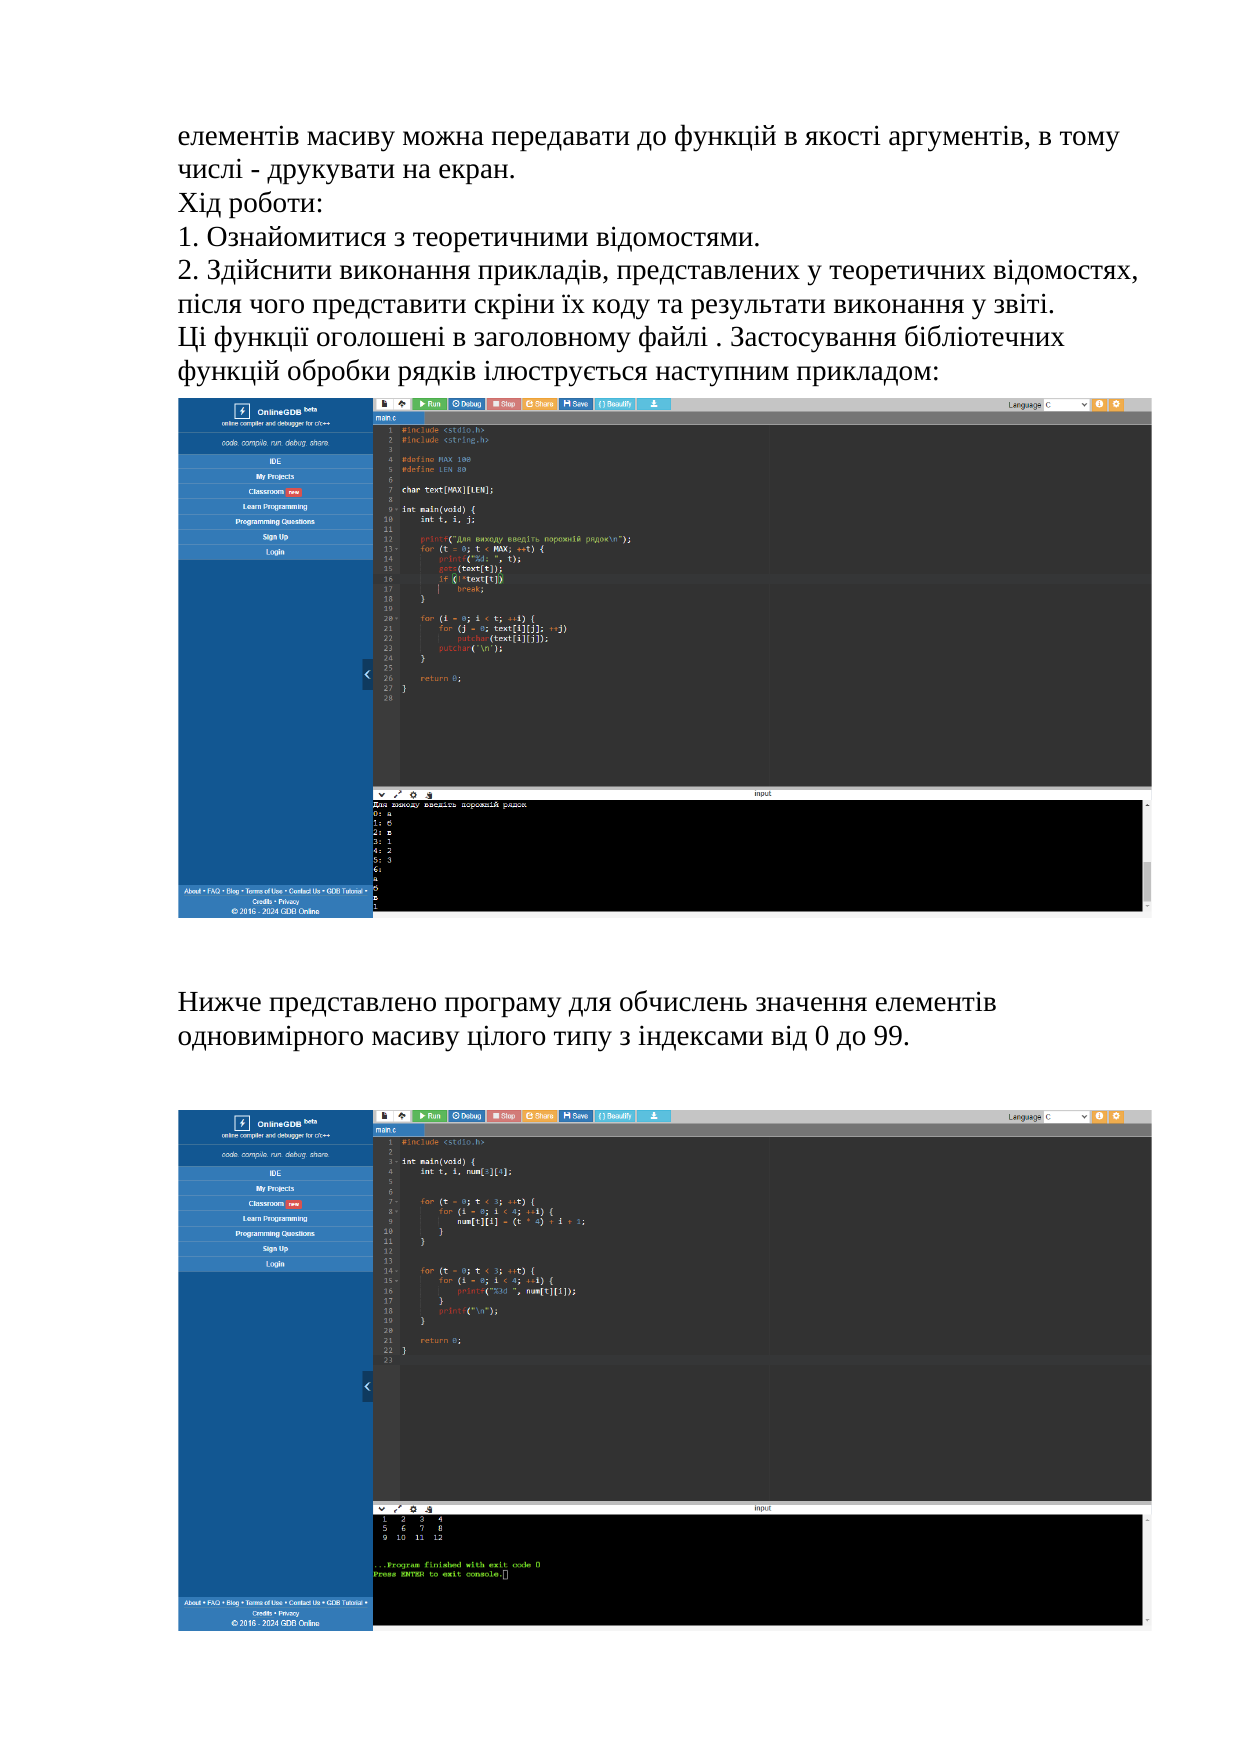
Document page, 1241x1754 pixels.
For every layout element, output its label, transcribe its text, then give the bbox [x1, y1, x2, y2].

picture [178, 398, 1152, 918]
text 2. Здійснити виконання прикладів, представлених у теоретичних відомостях, після чого представити скріни їх коду та результати виконання у звіті. [177, 252, 1152, 319]
text 1. Ознайомитися з теоретичними відомостями. [177, 219, 1152, 252]
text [177, 118, 1152, 185]
picture [178, 1110, 1152, 1631]
text Нижче представлено програму для обчислень значення елементів одновимірного масиву цілого типу з індексами від 0 до 99. [177, 984, 1152, 1051]
text Ці функції оголошені в заголовному файлі . Застосування бібліотечних функцій обробки рядків ілюструється наступним прикладом: [177, 319, 1152, 386]
text Хід роботи: [177, 185, 1152, 219]
